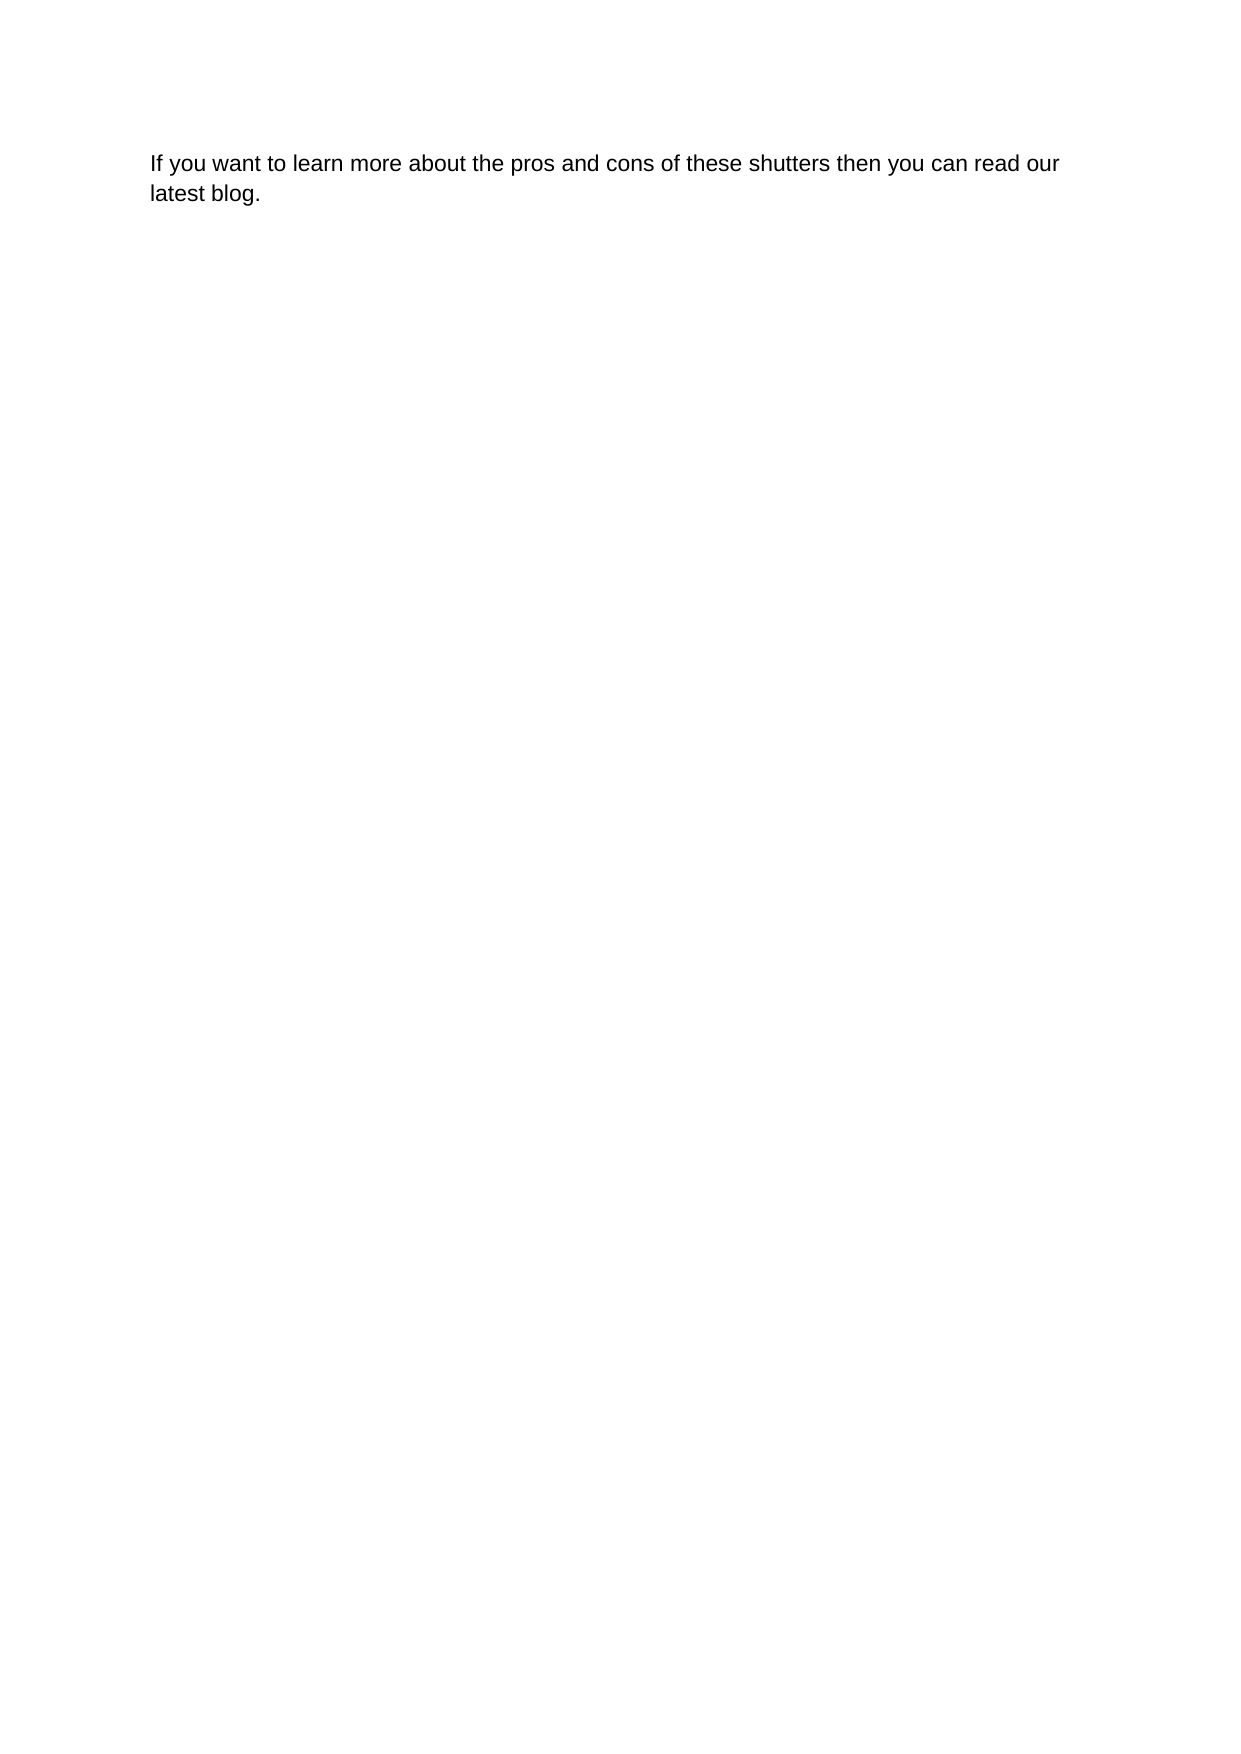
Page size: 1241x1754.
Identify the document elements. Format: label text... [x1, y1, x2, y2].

text If you want to learn more about the pros and cons of these shutters then you can read our latest blog. [150, 150, 1090, 207]
